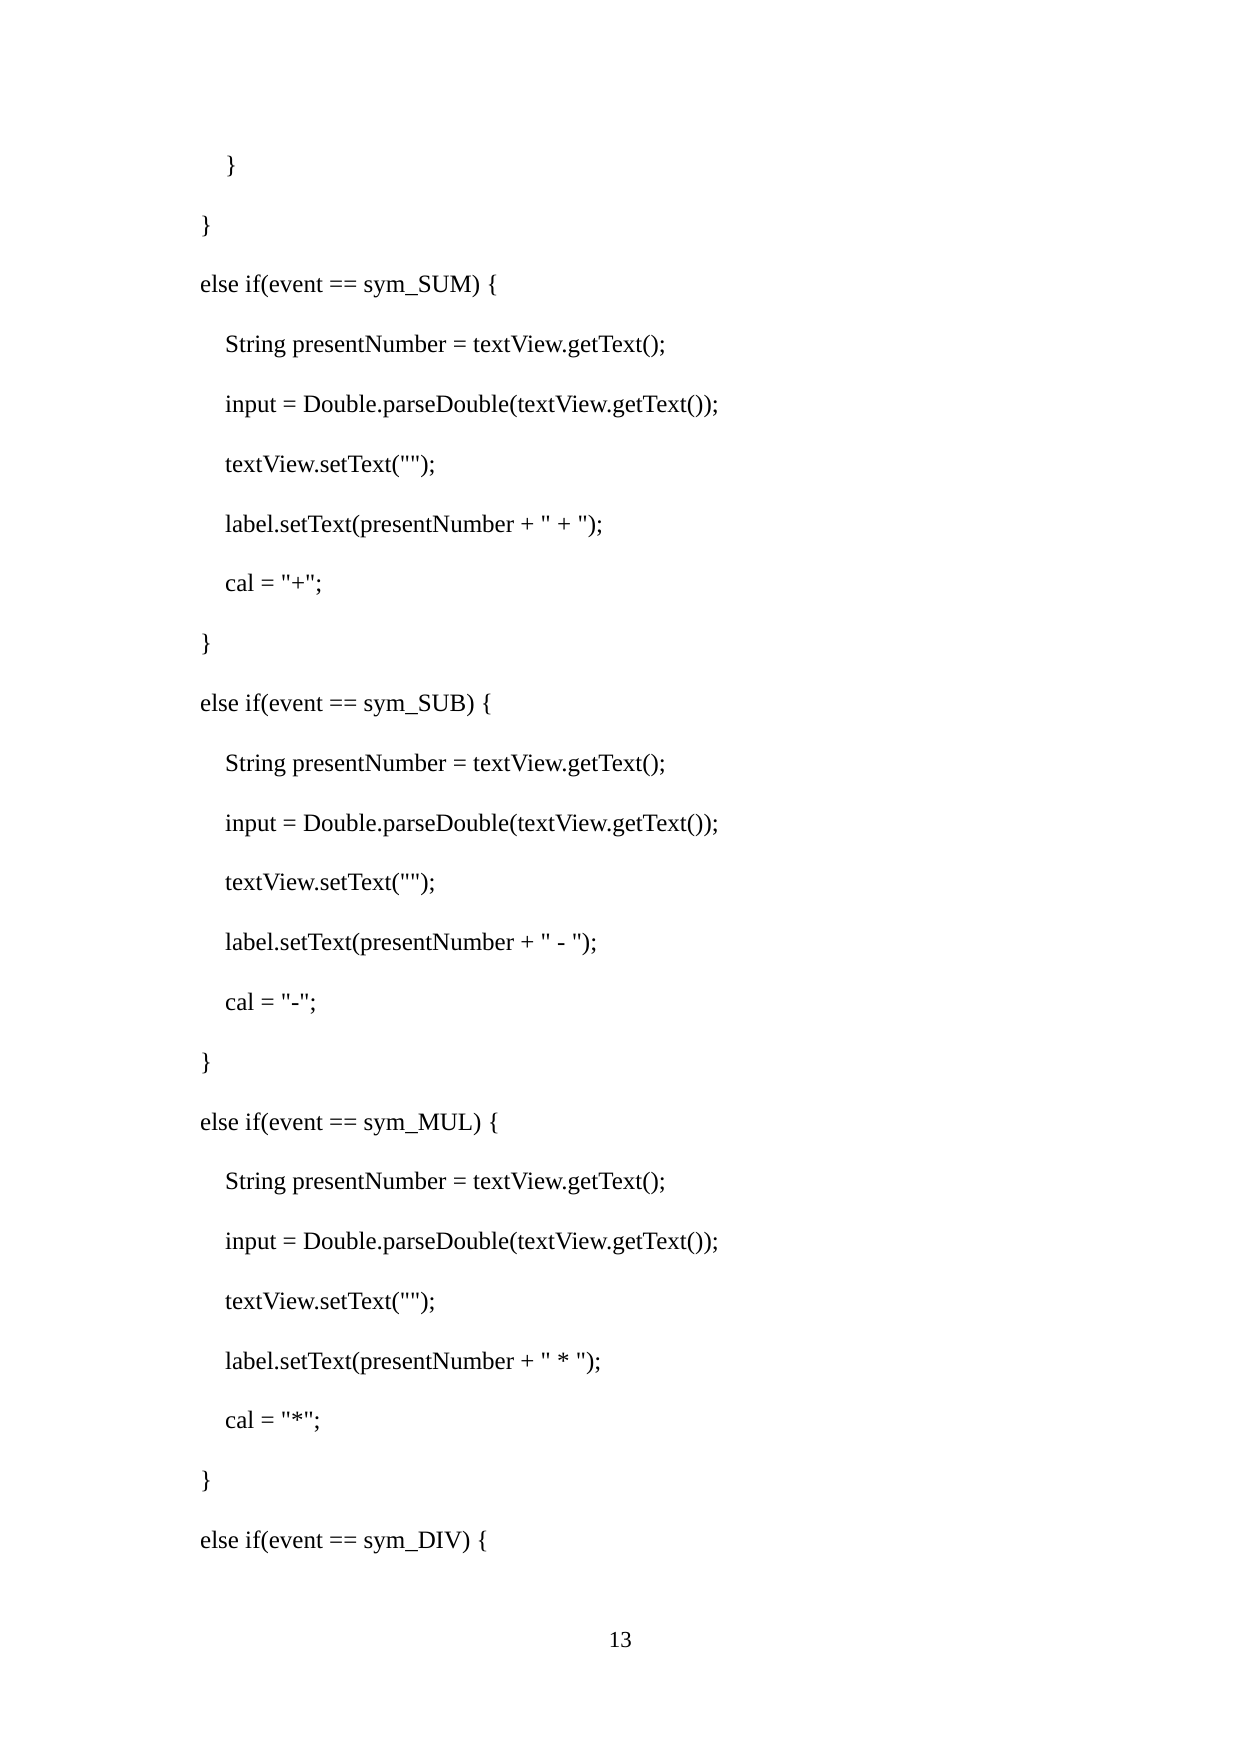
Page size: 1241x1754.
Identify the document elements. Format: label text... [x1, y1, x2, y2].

text String presentNumber = textView.getText(); [150, 329, 1090, 358]
text textView.setText(""); [150, 449, 1090, 478]
text label.setText(presentNumber + " * "); [150, 1346, 1090, 1374]
text else if(event == sym_MUL) { [150, 1107, 1090, 1135]
text input = Double.parseDouble(textView.getText()); [150, 808, 1090, 836]
text textView.setText(""); [150, 867, 1090, 896]
text cal = "*"; [150, 1406, 1090, 1434]
text cal = "+"; [150, 568, 1090, 597]
text textView.setText(""); [150, 1286, 1090, 1315]
text else if(event == sym_DIV) { [150, 1525, 1090, 1554]
text } [150, 210, 1090, 238]
text String presentNumber = textView.getText(); [150, 748, 1090, 777]
text else if(event == sym_SUM) { [150, 269, 1090, 298]
text String presentNumber = textView.getText(); [150, 1166, 1090, 1195]
text input = Double.parseDouble(textView.getText()); [150, 389, 1090, 418]
text label.setText(presentNumber + " - "); [150, 927, 1090, 956]
text cal = "-"; [150, 987, 1090, 1016]
text else if(event == sym_SUB) { [150, 688, 1090, 717]
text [150, 1226, 1090, 1255]
text } [150, 1465, 1090, 1494]
text } [150, 1047, 1090, 1076]
text label.setText(presentNumber + " + "); [150, 509, 1090, 537]
text } [150, 150, 1090, 179]
text } [150, 628, 1090, 657]
